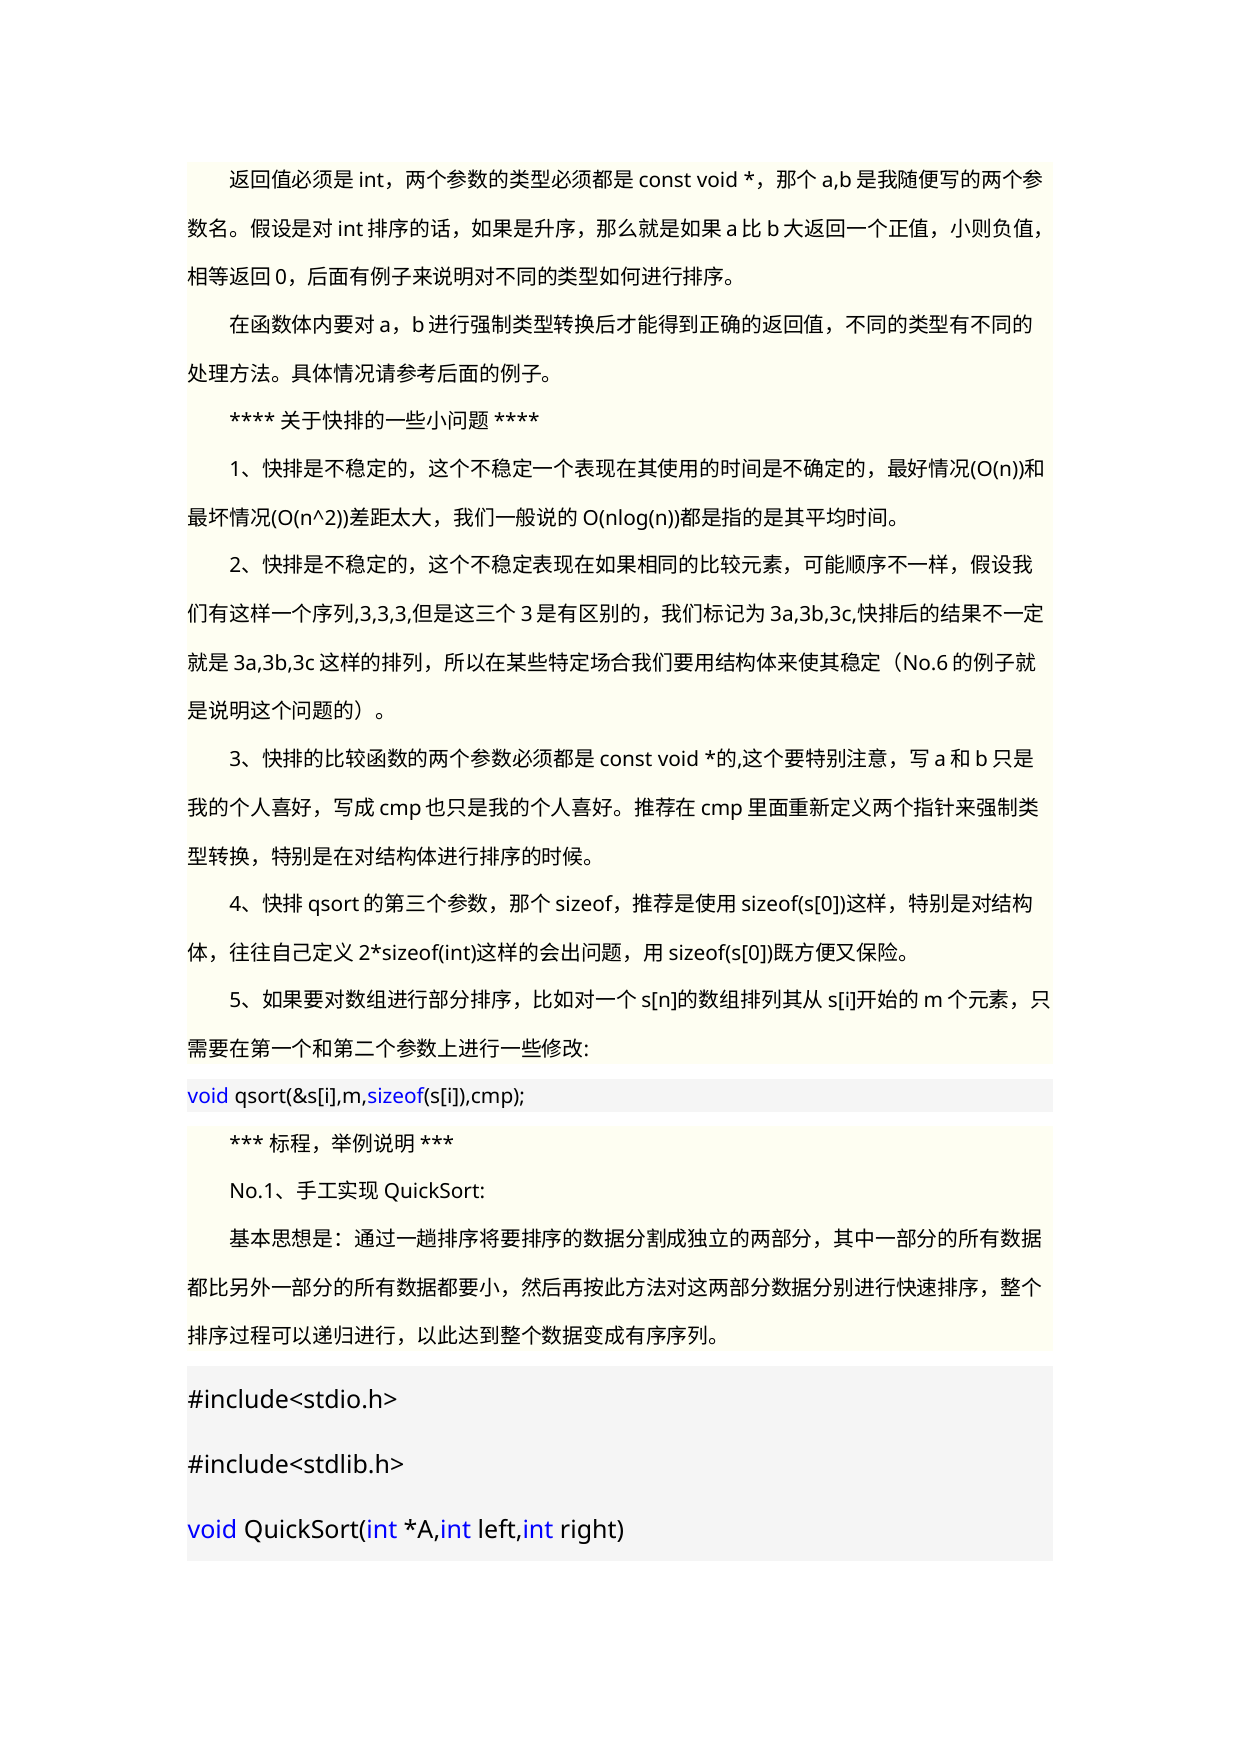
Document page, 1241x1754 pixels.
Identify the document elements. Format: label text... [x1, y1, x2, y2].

text #include<stdio.h> [187, 1366, 1053, 1431]
text 4、快排qsort的第三个参数，那个sizeof，推荐是使用sizeof(s[0])这样，特别是对结构体，往往自己定义2*sizeof(int)这样的会出问题，用sizeof(s[0])既方便又保险。 [187, 886, 1053, 968]
text 基本思想是：通过一趟排序将要排序的数据分割成独立的两部分，其中一部分的所有数据都比另外一部分的所有数据都要小，然后再按此方法对这两部分数据分别进行快速排序，整个排序过程可以递归进行，以此达到整个数据变成有序序列。 [187, 1221, 1053, 1351]
text 1、快排是不稳定的，这个不稳定一个表现在其使用的时间是不确定的，最好情况(O(n))和最坏情况(O(n^2))差距太大，我们一般说的O(nlog(n))都是指的是其平均时间。 [187, 451, 1053, 532]
text **** 关于快排的一些小问题 **** [187, 403, 1053, 436]
text 返回值必须是int，两个参数的类型必须都是const void *，那个a,b是我随便写的两个参数名。假设是对int排序的话，如果是升序，那么就是如果a比b大返回一个正值，小则负值，相等返回0，后面有例子来说明对不同的类型如何进行排序。 [187, 162, 1053, 292]
text #include<stdlib.h> [187, 1431, 1053, 1496]
text *** 标程，举例说明 *** [187, 1126, 1053, 1158]
text void qsort(&s[i],m,sizeof(s[i]),cmp); [187, 1079, 1053, 1112]
text 5、如果要对数组进行部分排序，比如对一个s[n]的数组排列其从s[i]开始的m个元素，只需要在第一个和第二个参数上进行一些修改: [187, 983, 1053, 1064]
text No.1、手工实现QuickSort: [187, 1173, 1053, 1206]
text 2、快排是不稳定的，这个不稳定表现在如果相同的比较元素，可能顺序不一样，假设我们有这样一个序列,3,3,3,但是这三个3是有区别的，我们标记为3a,3b,3c,快排后的结果不一定就是3a,3b,3c这样的排列，所以在某些特定场合我们要用结构体来使其稳定（No.6的例子就是说明这个问题的）。 [187, 547, 1053, 726]
text 在函数体内要对a，b进行强制类型转换后才能得到正确的返回值，不同的类型有不同的处理方法。具体情况请参考后面的例子。 [187, 307, 1053, 388]
text 3、快排的比较函数的两个参数必须都是const void *的,这个要特别注意，写a和b只是我的个人喜好，写成cmp也只是我的个人喜好。推荐在cmp里面重新定义两个指针来强制类型转换，特别是在对结构体进行排序的时候。 [187, 741, 1053, 871]
text void QuickSort(int *A,int left,int right) [187, 1496, 1053, 1561]
